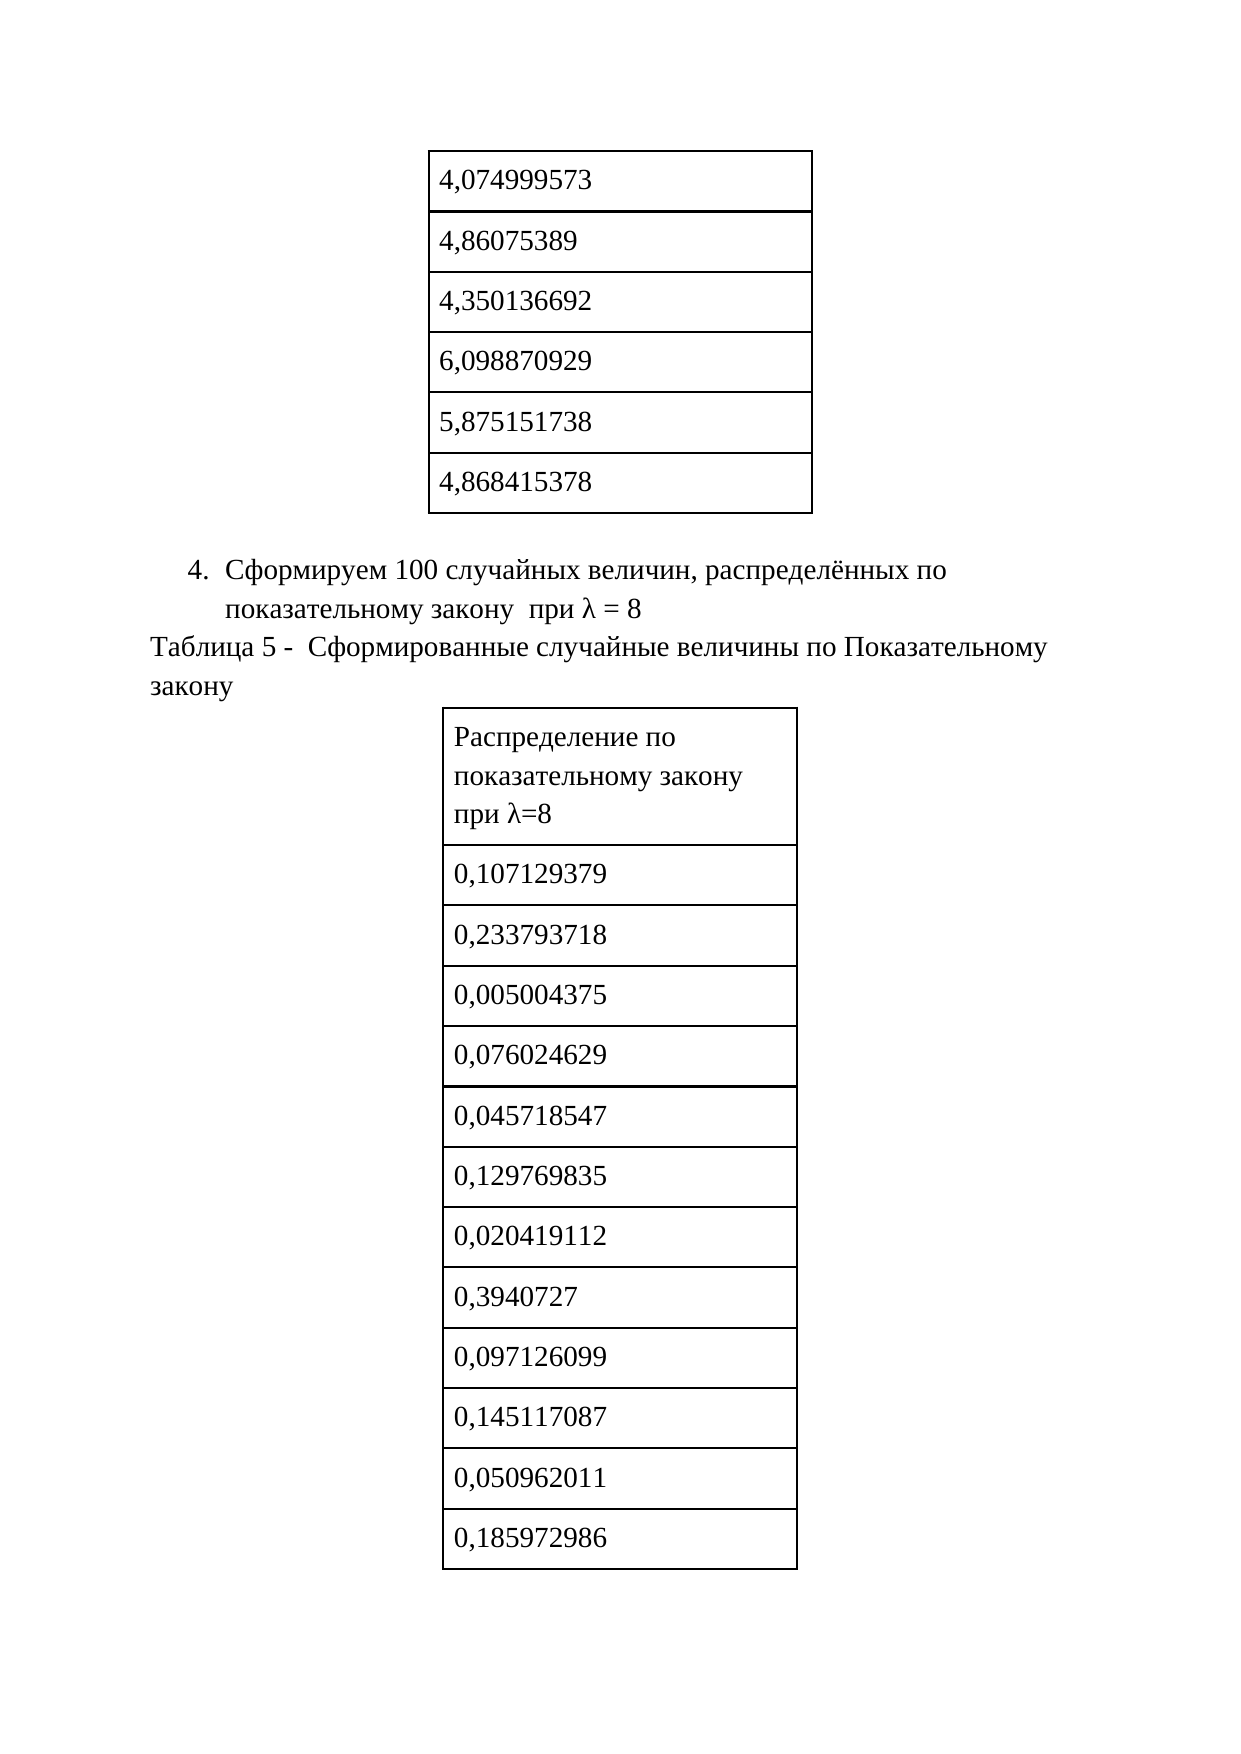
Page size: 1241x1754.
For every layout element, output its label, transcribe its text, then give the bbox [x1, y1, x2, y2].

table_cell 6,098870929 [430, 333, 811, 391]
table_cell 4,868415378 [430, 454, 811, 512]
list Сформируем 100 случайных величин, распределённых по показательному закону при λ = 8 [187, 552, 1090, 624]
text Таблица 5 - Сформированные случайные величины по Показательному закону [150, 629, 1090, 702]
table_cell 4,86075389 [430, 213, 811, 271]
table_cell 0,145117087 [444, 1389, 796, 1447]
table_cell 0,129769835 [444, 1148, 796, 1206]
table_cell 0,107129379 [444, 846, 796, 904]
table_header Распределение по показательному закону при λ=8 [444, 709, 796, 844]
table_cell 0,045718547 [444, 1088, 796, 1146]
table_cell 0,097126099 [444, 1329, 796, 1387]
table_cell 0,185972986 [444, 1510, 796, 1568]
table_cell 0,005004375 [444, 967, 796, 1025]
table_cell 0,050962011 [444, 1449, 796, 1507]
table_cell 0,020419112 [444, 1208, 796, 1266]
table_cell 0,233793718 [444, 906, 796, 965]
table_cell 4,350136692 [430, 273, 811, 331]
table_cell 5,875151738 [430, 393, 811, 452]
table_cell 0,3940727 [444, 1268, 796, 1327]
table_cell 4,074999573 [430, 152, 811, 210]
table_cell 0,076024629 [444, 1027, 796, 1085]
